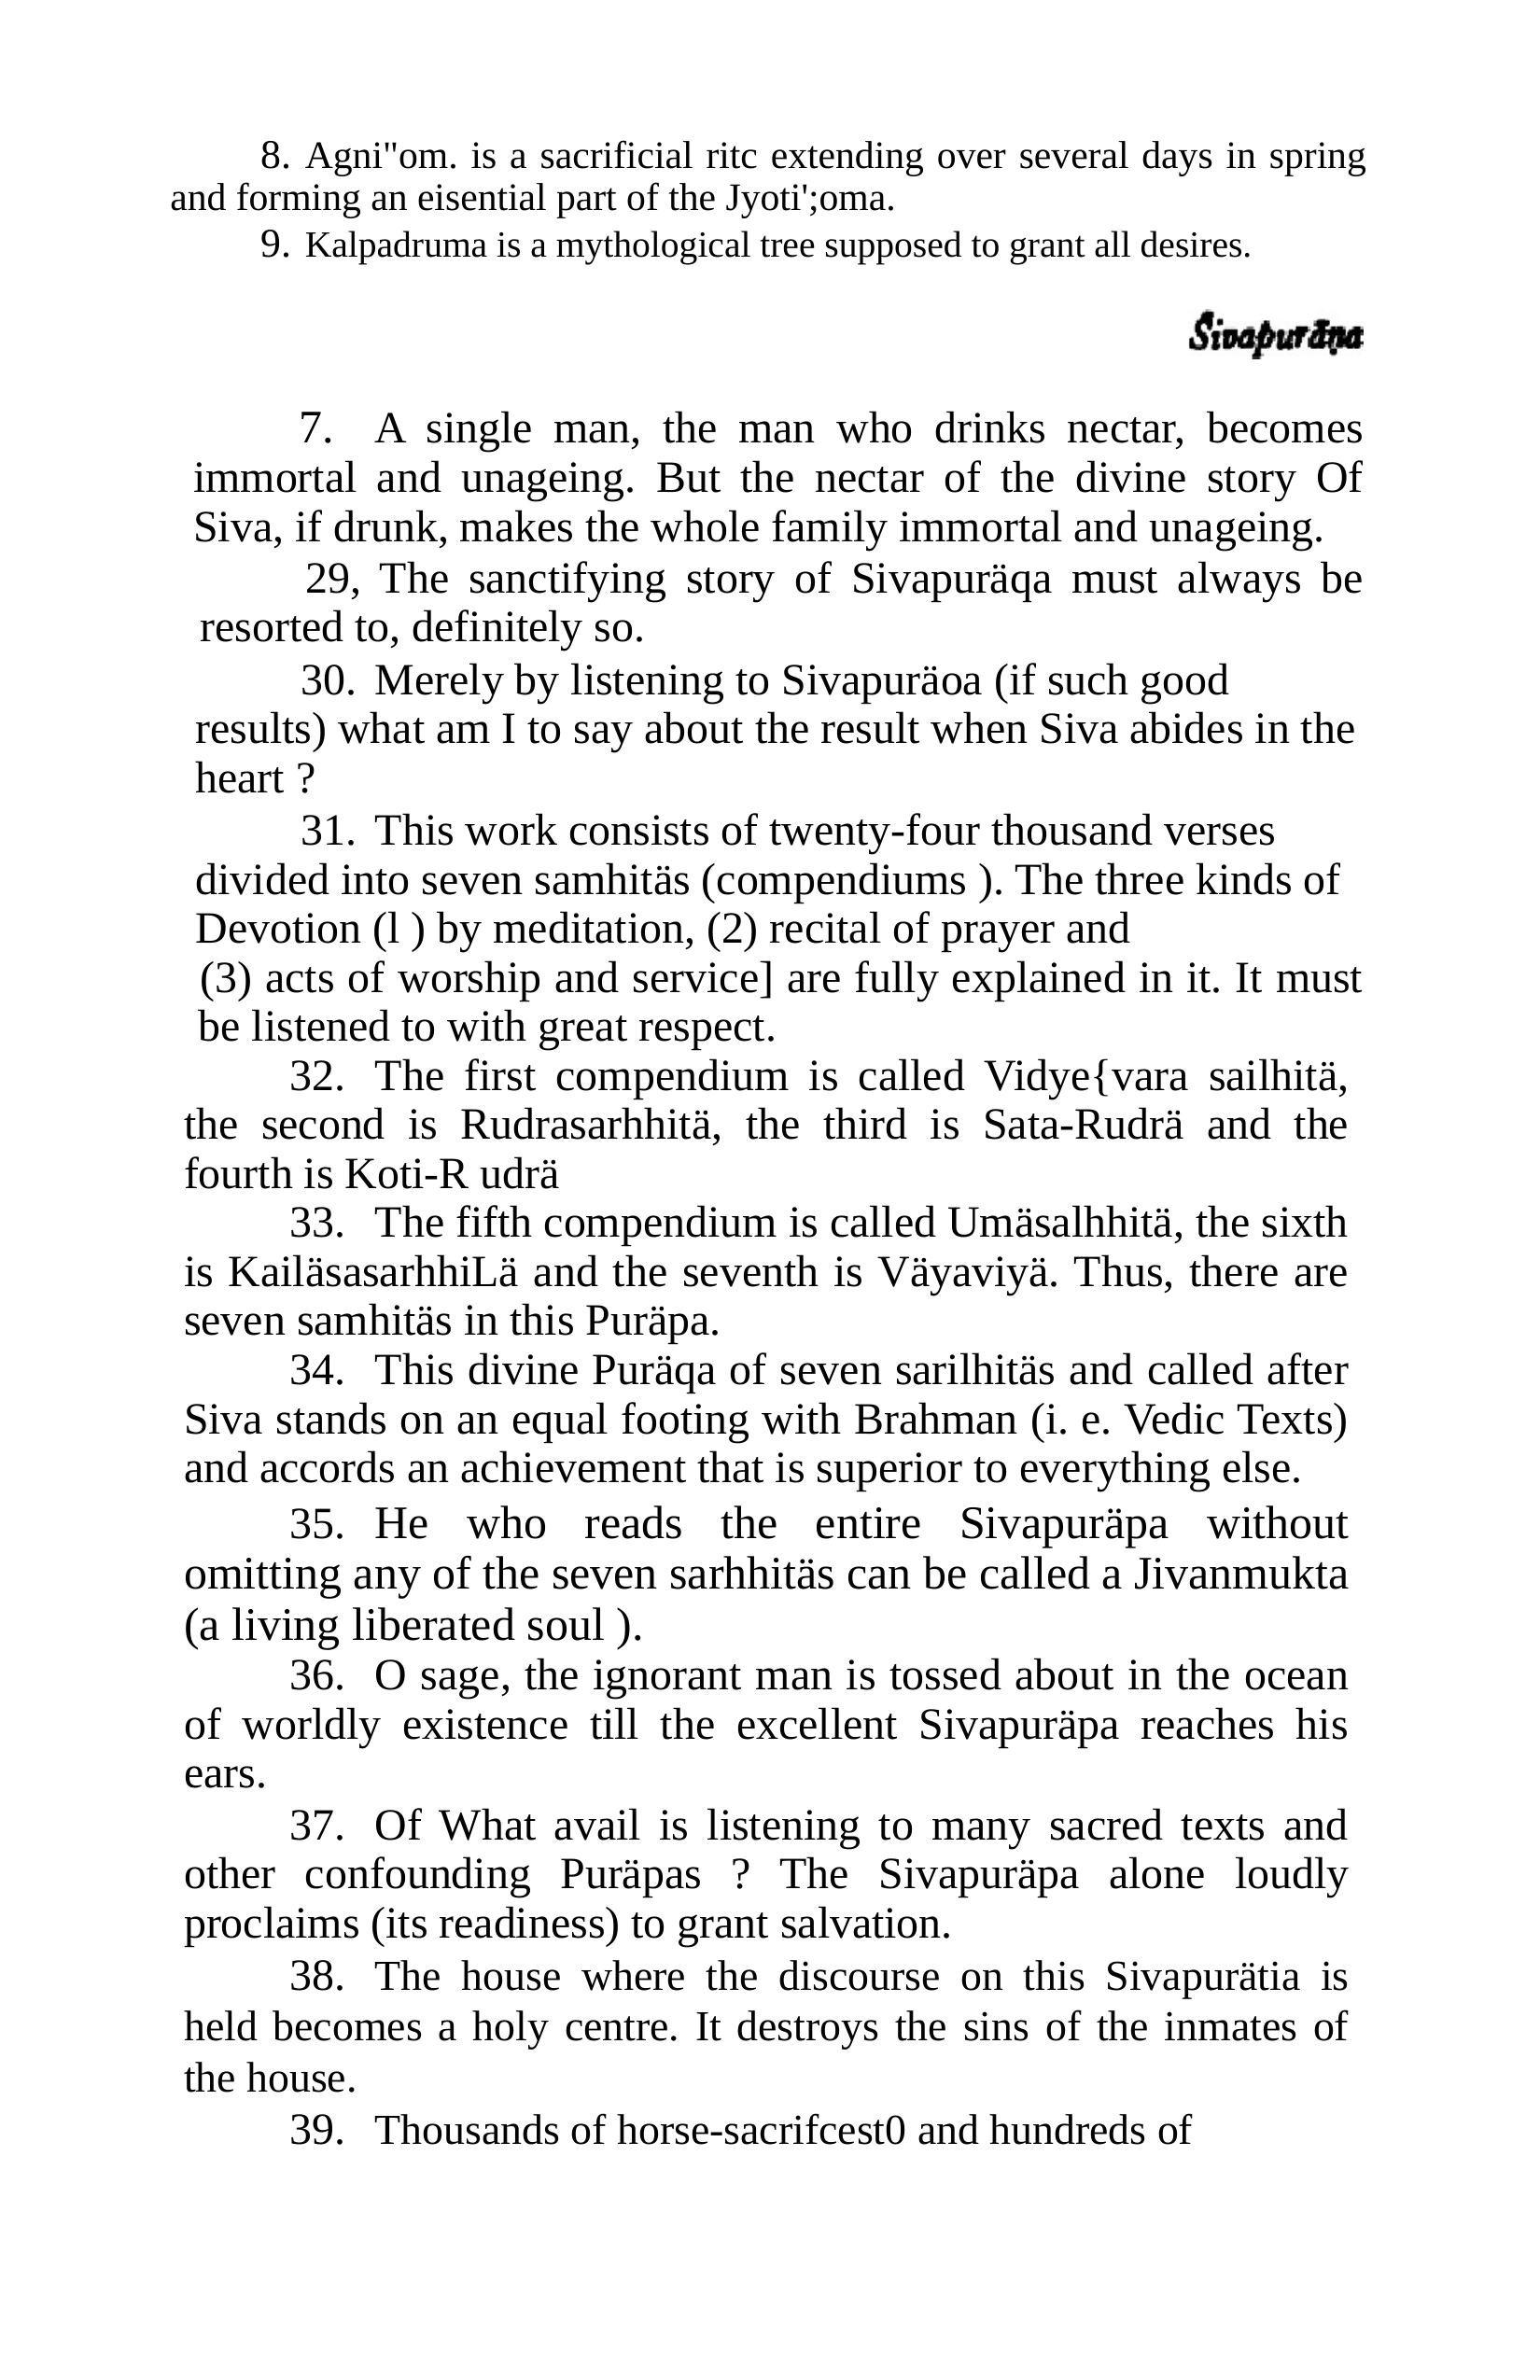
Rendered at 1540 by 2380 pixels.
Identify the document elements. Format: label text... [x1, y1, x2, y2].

list He who reads the entire Sivapuräpa without omitting any of the seven sarhhitäs can be called a Jivanmukta (a living liberated soul ). [184, 1497, 1351, 1650]
list The house where the discourse on this Sivapurätia is held becomes a holy centre. It destroys the sins of the inmates of the house. [184, 1948, 1351, 2101]
list This divine Puräqa of seven sarilhitäs and called after Siva stands on an equal footing with Brahman (i. e. Vedic Texts) and accords an achievement that is superior to everything else. [184, 1346, 1351, 1492]
list Kalpadruma is a mythological tree supposed to grant all desires. [170, 219, 1368, 266]
list Thousands of horse-sacrifcest0 and hundreds of [184, 2102, 1351, 2153]
picture [1188, 309, 1364, 359]
list O sage, the ignorant man is tossed about in the ocean of worldly existence till the excellent Sivapuräpa reaches his ears. [184, 1651, 1351, 1798]
list Merely by listening to Sivapuräoa (if such good results) what am I to say about the result when Siva abides in the heart ? [195, 655, 1365, 802]
list This work consists of twenty-four thousand verses divided into seven samhitäs (compendiums ). The three kinds of Devotion (l ) by meditation, (2) recital of prayer and [195, 806, 1365, 953]
list Of What avail is listening to many sacred texts and other confounding Puräpas ? The Sivapuräpa alone loudly proclaims (its readiness) to grant salvation. [184, 1800, 1351, 1948]
list A single man, the man who drinks nectar, becomes immortal and unageing. But the nectar of the divine story Of Siva, if drunk, makes the whole family immortal and unageing. [193, 402, 1365, 551]
list The first compendium is called Vidye{vara sailhitä, the second is Rudrasarhhitä, the third is Sata-Rudrä and the fourth is Koti-R udrä [184, 1051, 1351, 1197]
text 29, The sanctifying story of Sivapuräqa must always be resorted to, definitely so. [200, 553, 1365, 651]
list The fifth compendium is called Umäsalhhitä, the sixth is KailäsasarhhiLä and the seventh is Väyaviyä. Thus, there are seven samhitäs in this Puräpa. [184, 1198, 1351, 1345]
text (3) acts of worship and service] are fully explained in it. It must be listened to with great respect. [198, 953, 1365, 1051]
list Agni"om. is a sacrificial ritc extending over several days in spring and forming an eisential part of the Jyoti';oma. [170, 133, 1368, 218]
